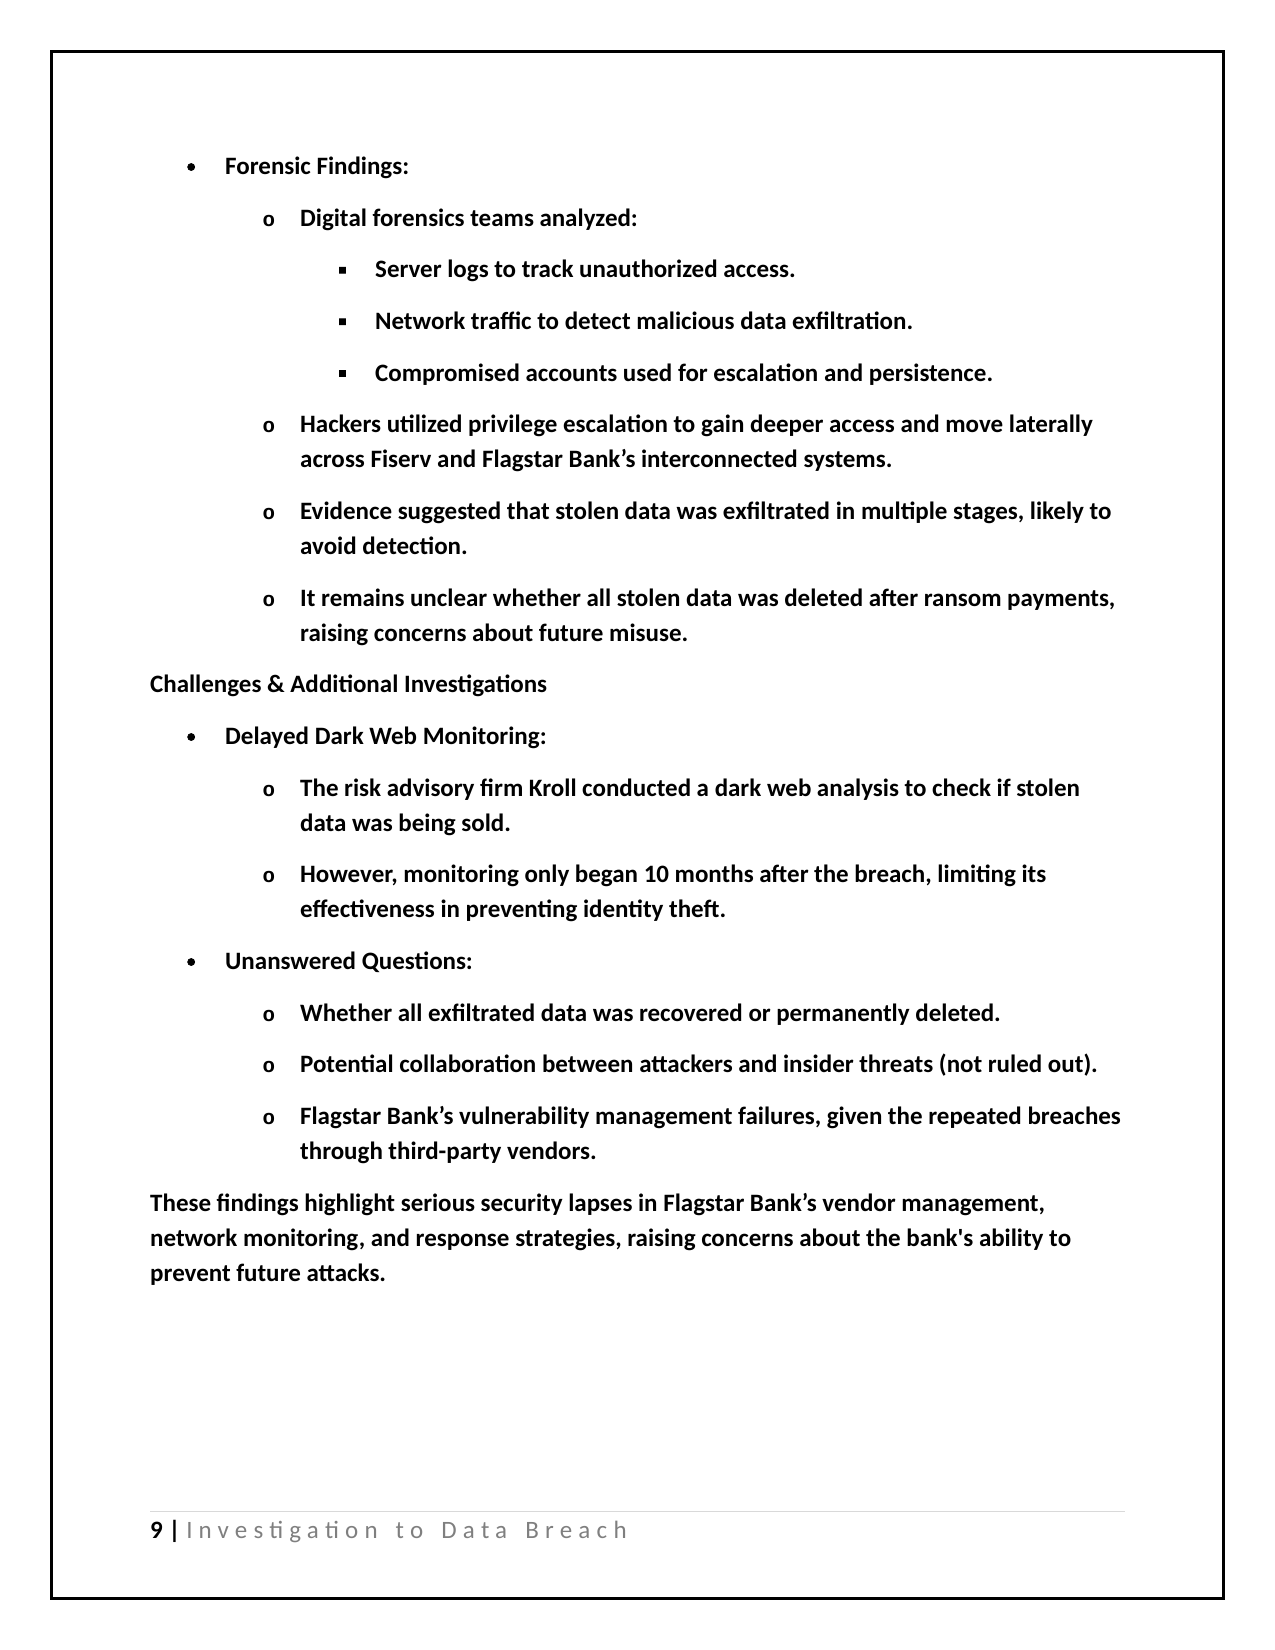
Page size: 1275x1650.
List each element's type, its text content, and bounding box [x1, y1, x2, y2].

list Potential collaboration between attackers and insider threats (not ruled out). [262, 1048, 1125, 1079]
list Network traffic to detect malicious data exfiltration. [337, 305, 1125, 336]
list Unanswered Questions: [187, 945, 1125, 976]
text Challenges & Additional Investigations [150, 668, 1125, 699]
list Server logs to track unauthorized access. [337, 253, 1125, 284]
list However, monitoring only began 10 months after the breach, limiting its effectiveness in preventing identity theft. [262, 858, 1125, 924]
text These findings highlight serious security lapses in Flagstar Bank’s vendor management, network monitoring, and response strategies, raising concerns about the bank's ability to prevent future attacks. [150, 1187, 1125, 1287]
list Forensic Findings: [187, 150, 1125, 181]
list Hackers utilized privilege escalation to gain deeper access and move laterally across Fiserv and Flagstar Bank’s interconnected systems. [262, 408, 1125, 474]
list Evidence suggested that stolen data was exfiltrated in multiple stages, likely to avoid detection. [262, 495, 1125, 561]
list Delayed Dark Web Monitoring: [187, 720, 1125, 751]
list It remains unclear whether all stolen data was deleted after ransom payments, raising concerns about future misuse. [262, 582, 1125, 647]
list Compromised accounts used for escalation and persistence. [337, 357, 1125, 387]
list Flagstar Bank’s vulnerability management failures, given the repeated breaches through third-party vendors. [262, 1100, 1125, 1166]
list Whether all exfiltrated data was recovered or permanently deleted. [262, 997, 1125, 1027]
list Digital forensics teams analyzed: [262, 202, 1125, 232]
list The risk advisory firm Kroll conducted a dark web analysis to check if stolen data was being sold. [262, 772, 1125, 837]
